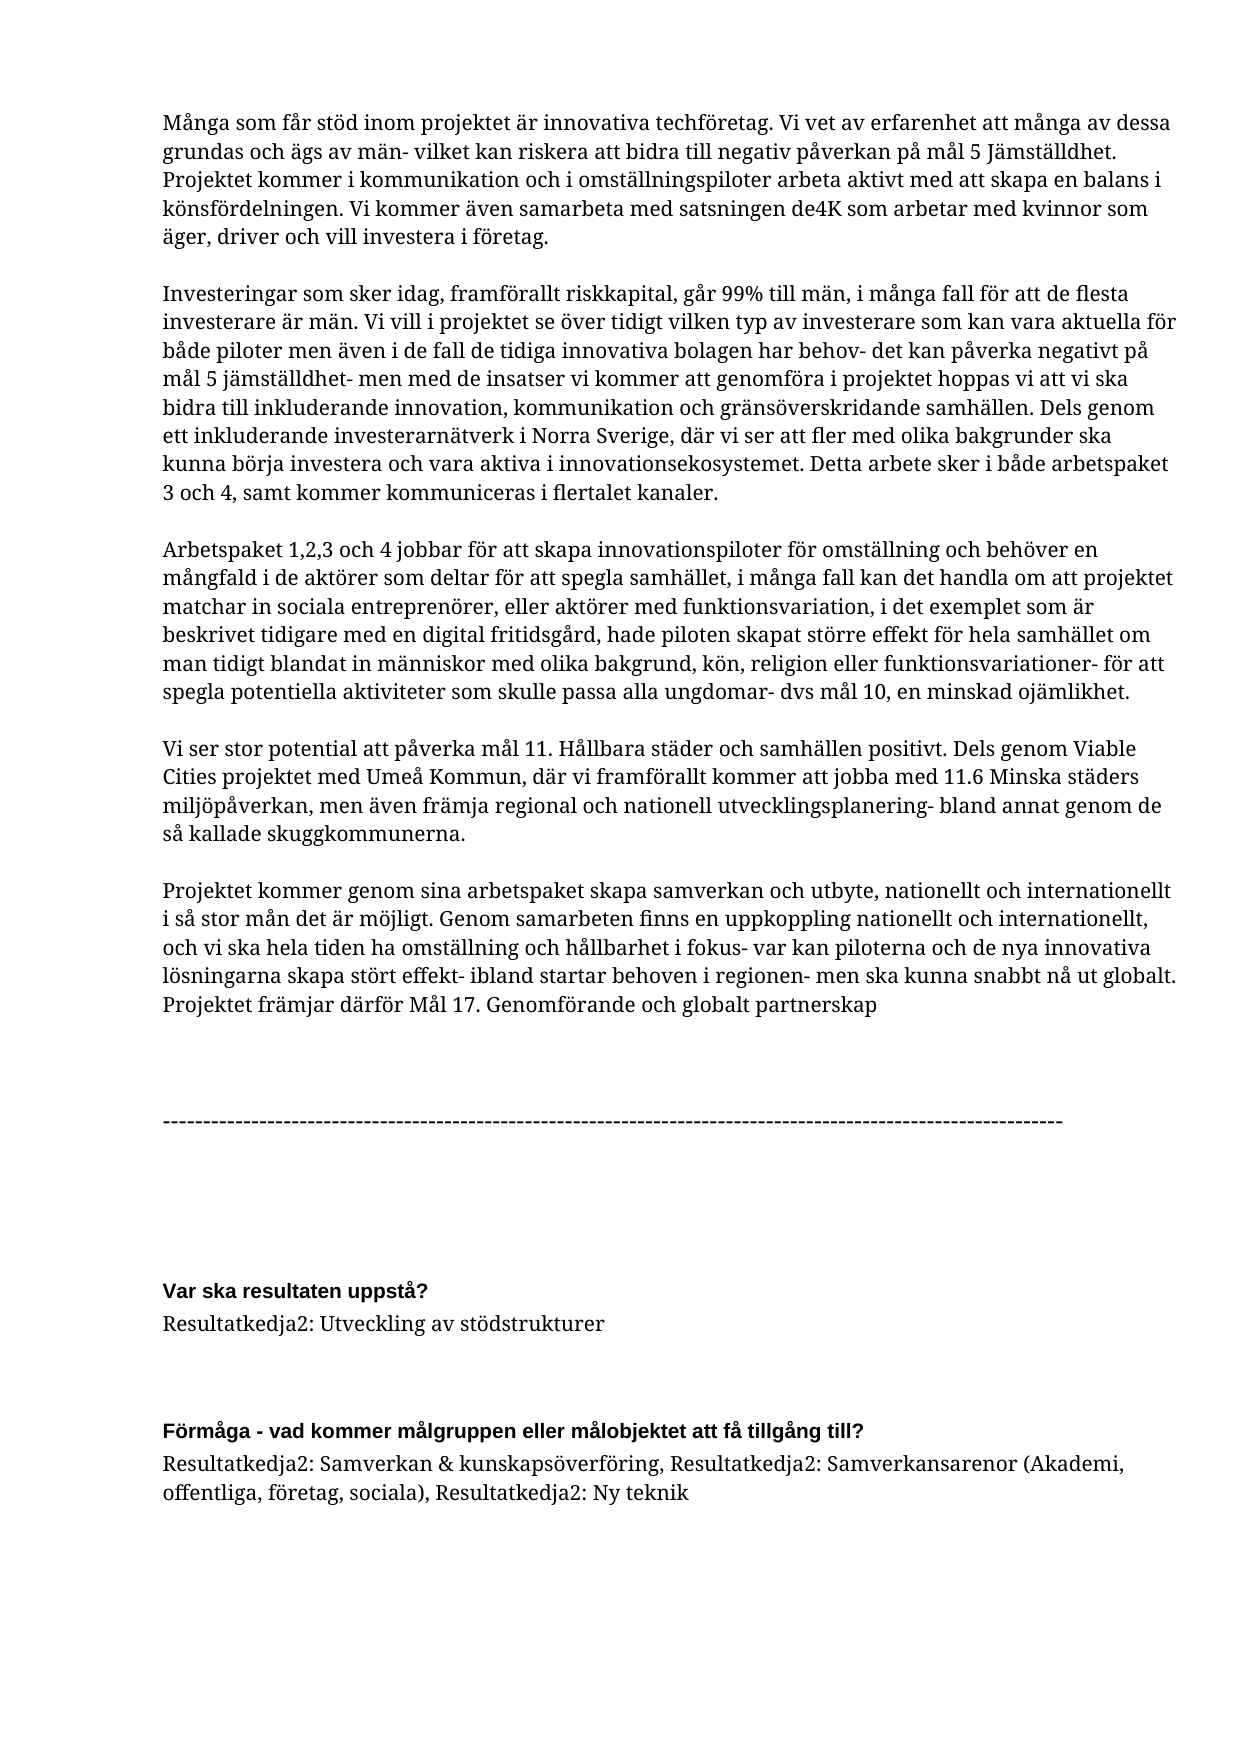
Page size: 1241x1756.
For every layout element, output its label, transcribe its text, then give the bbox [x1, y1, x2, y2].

text Investeringar som sker idag, framförallt riskkapital, går 99% till män, i många fall för att de flesta investerare är män. Vi vill i projektet se över tidigt vilken typ av investerare som kan vara aktuella för både piloter men även i de fall de tidiga innovativa bolagen har behov- det kan påverka negativt på mål 5 jämställdhet- men med de insatser vi kommer att genomföra i projektet hoppas vi att vi ska bidra till inkluderande innovation, kommunikation och gränsöverskridande samhällen. Dels genom ett inkluderande investerarnätverk i Norra Sverige, där vi ser att fler med olika bakgrunder ska kunna börja investera och vara aktiva i innovationsekosystemet. Detta arbete sker i både arbetspaket 3 och 4, samt kommer kommuniceras i flertalet kanaler. [162, 279, 1181, 506]
text Arbetspaket 1,2,3 och 4 jobbar för att skapa innovationspiloter för omställning och behöver en mångfald i de aktörer som deltar för att spegla samhället, i många fall kan det handla om att projektet matchar in sociala entreprenörer, eller aktörer med funktionsvariation, i det exemplet som är beskrivet tidigare med en digital fritidsgård, hade piloten skapat större effekt för hela samhället om man tidigt blandat in människor med olika bakgrund, kön, religion eller funktionsvariationer- för att spegla potentiella aktiviteter som skulle passa alla ungdomar- dvs mål 10, en minskad ojämlikhet. [162, 535, 1181, 706]
text Var ska resultaten uppstå? [162, 1278, 1181, 1302]
text Projektet kommer genom sina arbetspaket skapa samverkan och utbyte, nationellt och internationellt i så stor mån det är möjligt. Genom samarbeten finns en uppkoppling nationellt och internationellt, och vi ska hela tiden ha omställning och hållbarhet i fokus- var kan piloterna och de nya innovativa lösningarna skapa stört effekt- ibland startar behoven i regionen- men ska kunna snabbt nå ut globalt. Projektet främjar därför Mål 17. Genomförande och globalt partnerskap [162, 876, 1181, 1018]
text ---------------------------------------------------------------------------------------------------------------- [162, 1103, 1181, 1137]
text Resultatkedja2: Utveckling av stödstrukturer [162, 1309, 1181, 1337]
text Vi ser stor potential att påverka mål 11. Hållbara städer och samhällen positivt. Dels genom Viable Cities projektet med Umeå Kommun, där vi framförallt kommer att jobba med 11.6 Minska städers miljöpåverkan, men även främja regional och nationell utvecklingsplanering- bland annat genom de så kallade skuggkommunerna. [162, 734, 1181, 848]
text Förmåga - vad kommer målgruppen eller målobjektet att få tillgång till? [162, 1419, 1181, 1443]
text Resultatkedja2: Samverkan & kunskapsöverföring, Resultatkedja2: Samverkansarenor (Akademi, offentliga, företag, sociala), Resultatkedja2: Ny teknik [162, 1449, 1181, 1506]
text Många som får stöd inom projektet är innovativa techföretag. Vi vet av erfarenhet att många av dessa grundas och ägs av män- vilket kan riskera att bidra till negativ påverkan på mål 5 Jämställdhet. Projektet kommer i kommunikation och i omställningspiloter arbeta aktivt med att skapa en balans i könsfördelningen. Vi kommer även samarbeta med satsningen de4K som arbetar med kvinnor som äger, driver och vill investera i företag. [162, 108, 1181, 251]
